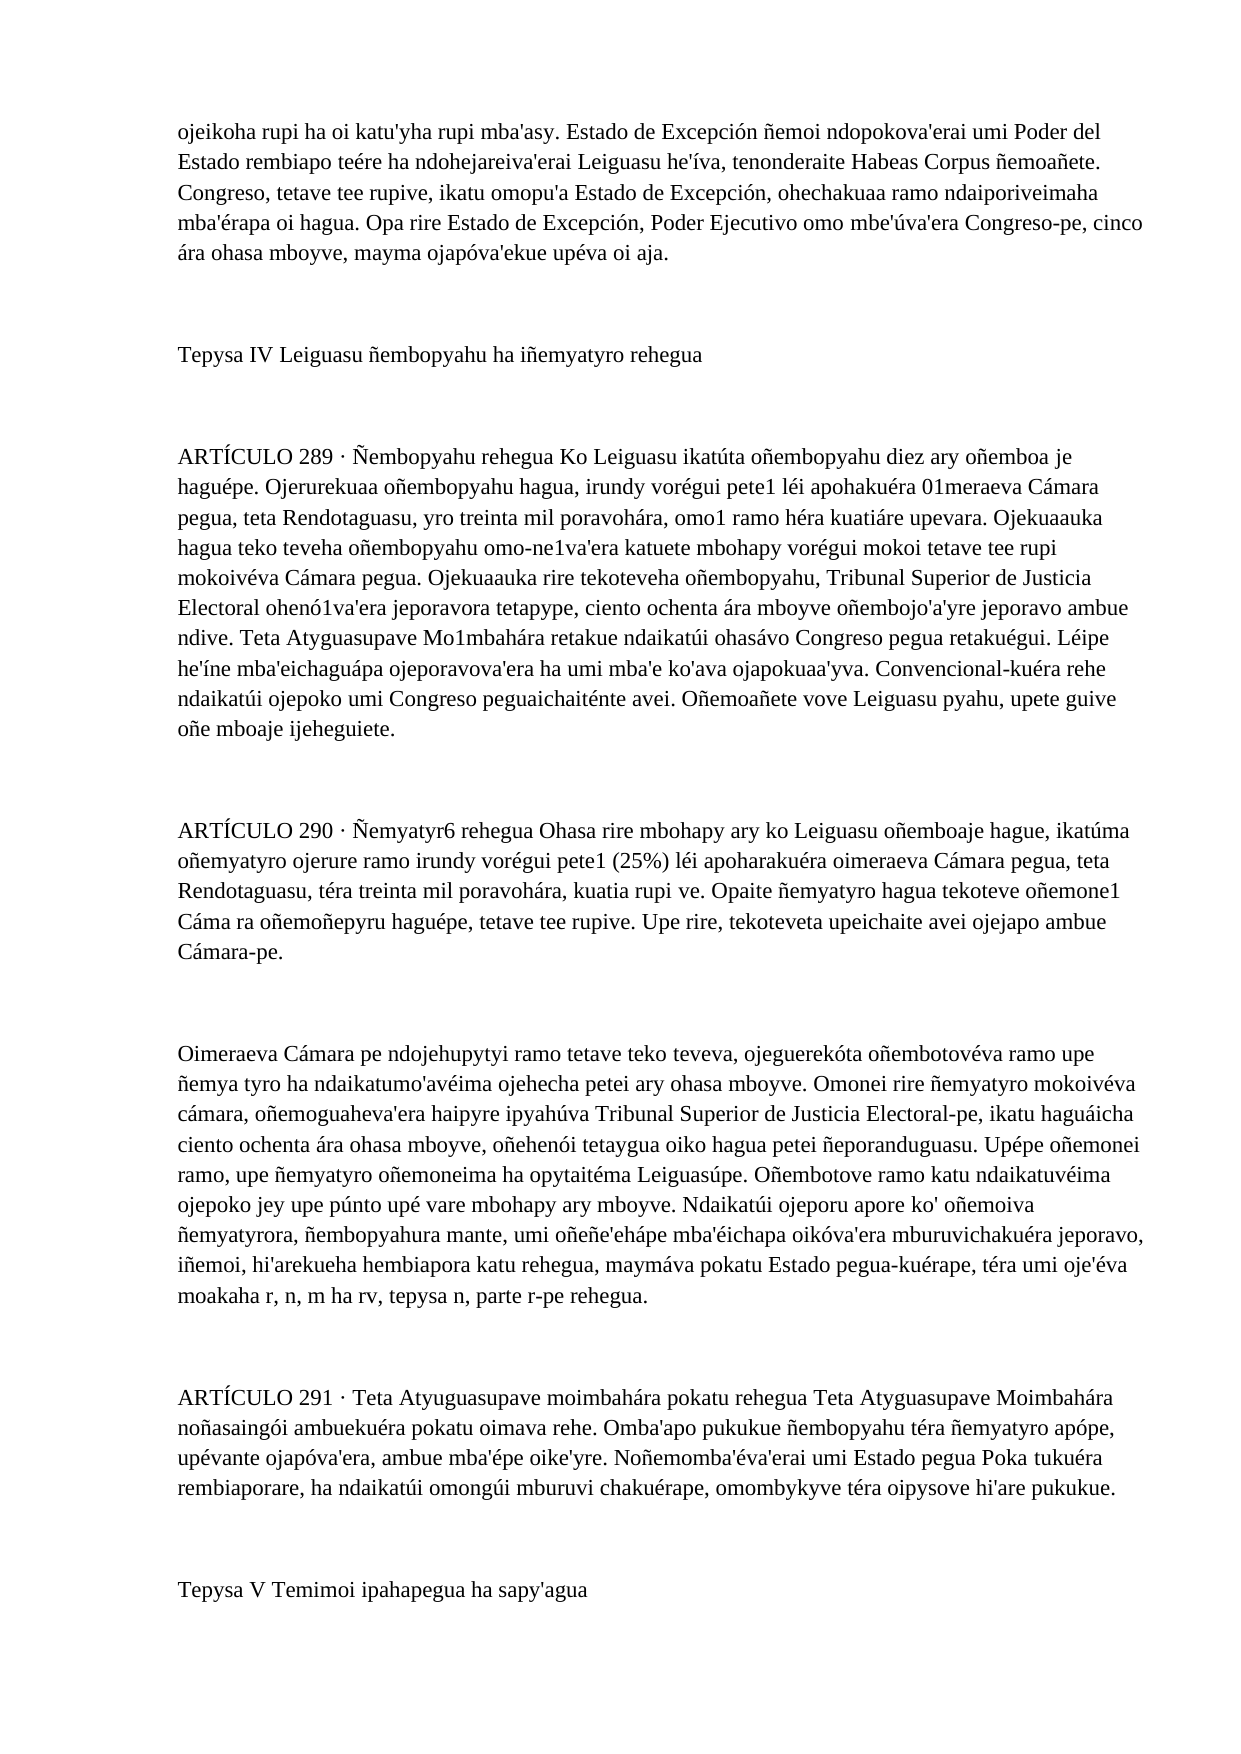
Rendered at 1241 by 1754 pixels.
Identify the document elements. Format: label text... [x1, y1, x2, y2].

text ARTÍCULO 289 · Ñembopyahu rehegua Ko Leiguasu ikatúta oñembopyahu diez ary oñemboa­ je haguépe. Ojerurekuaa oñembopyahu hagua, irundy vorégui pete1 léi apohakuéra 01meraeva Cámara pegua, teta Rendotaguasu, yro treinta mil poravohára, omo1 ramo héra kuatiáre upevara. Ojekuaauka hagua teko­ teveha oñembopyahu omo-ne1va'era katuete mbohapy vorégui mokoi tetave tee rupi mokoivéva Cámara pegua. Ojekuaauka rire tekoteveha oñembopyahu, Tribunal Superior de Justicia Electoral ohenó1va'era jeporavora tetapype, ciento ochenta ára mboyve oñembojo'a'yre jeporavo ambue ndive. Teta Atyguasupave Mo1mbahára retakue ndaikatúi ohasávo Congreso pegua retakuégui. Léipe he'íne mba'eichaguápa ojeporavova'era ha umi mba'e ko'ava ojapokuaa'yva. Convencional-kuéra rehe ndaikatúi ojepoko umi Congreso peguaichaiténte avei. Oñemoañete vove Leiguasu pyahu, upete guive oñe­ mboaje ijeheguiete. [177, 443, 1152, 741]
text ARTÍCULO 290 · Ñemyatyr6 rehegua Ohasa rire mbohapy ary ko Leiguasu oñemboaje hague, ikatúma oñemyatyro ojerure ramo irundy vorégui pete1 (25%) léi apoharakuéra oimeraeva Cámara pegua, teta Rendotaguasu, téra treinta mil poravohára, kuatia rupi­ ve. Opaite ñemyatyro hagua tekoteve oñemone1 Cáma­ ra oñemoñepyru haguépe, tetave tee rupive. Upe rire, tekoteveta upeichaite avei ojejapo ambue Cámara-pe. [177, 817, 1152, 964]
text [177, 118, 1152, 265]
text Tepysa V Temimoi ipahapegua ha sapy'agua [177, 1576, 1152, 1603]
text Tepysa IV Leiguasu ñembopyahu ha iñemyatyro rehegua [177, 341, 1152, 367]
text ARTÍCULO 291 · Teta Atyuguasupave moimbahára pokatu rehegua Teta Atyguasupave Moimbahára noñasaingói ambuekuéra pokatu oimava rehe. Omba'apo pukukue ñembopyahu téra ñemyatyro apópe, upévante ojapóva'era, ambue mba'épe oike'yre. Noñemomba'éva'erai umi Estado pegua Poka­ tukuéra rembiaporare, ha ndaikatúi omongúi mburuvi­ chakuérape, omombykyve téra oipysove hi'are pukukue. [177, 1384, 1152, 1501]
text Oimeraeva Cámara pe ndojehupytyi ramo tetave teko­ teveva, ojeguerekóta oñembotovéva ramo upe ñemya­ tyro ha ndaikatumo'avéima ojehecha petei ary ohasa mboyve. Omonei rire ñemyatyro mokoivéva cámara, oñemoguaheva'era haipyre ipyahúva Tribunal Superior de Justicia Electoral-pe, ikatu haguáicha ciento ochenta ára ohasa mboyve, oñehenói tetaygua oiko hagua petei ñeporanduguasu. Upépe oñemonei ramo, upe ñemyatyro oñemoneima ha opytaitéma Leiguasúpe. Oñembotove ramo katu ndaikatuvéima ojepoko jey upe púnto upé­ vare mbohapy ary mboyve. Ndaikatúi ojeporu apore­ ko' oñemoiva ñemyatyrora, ñembopyahura mante, umi oñeñe'ehápe mba'éichapa oikóva'era mburuvichakuéra jeporavo, iñemoi, hi'arekueha hembiapora katu rehegua, maymáva pokatu Estado pegua-kuérape, téra umi oje'éva moakaha r, n, m ha rv, tepysa n, parte r-pe rehegua. [177, 1040, 1152, 1308]
